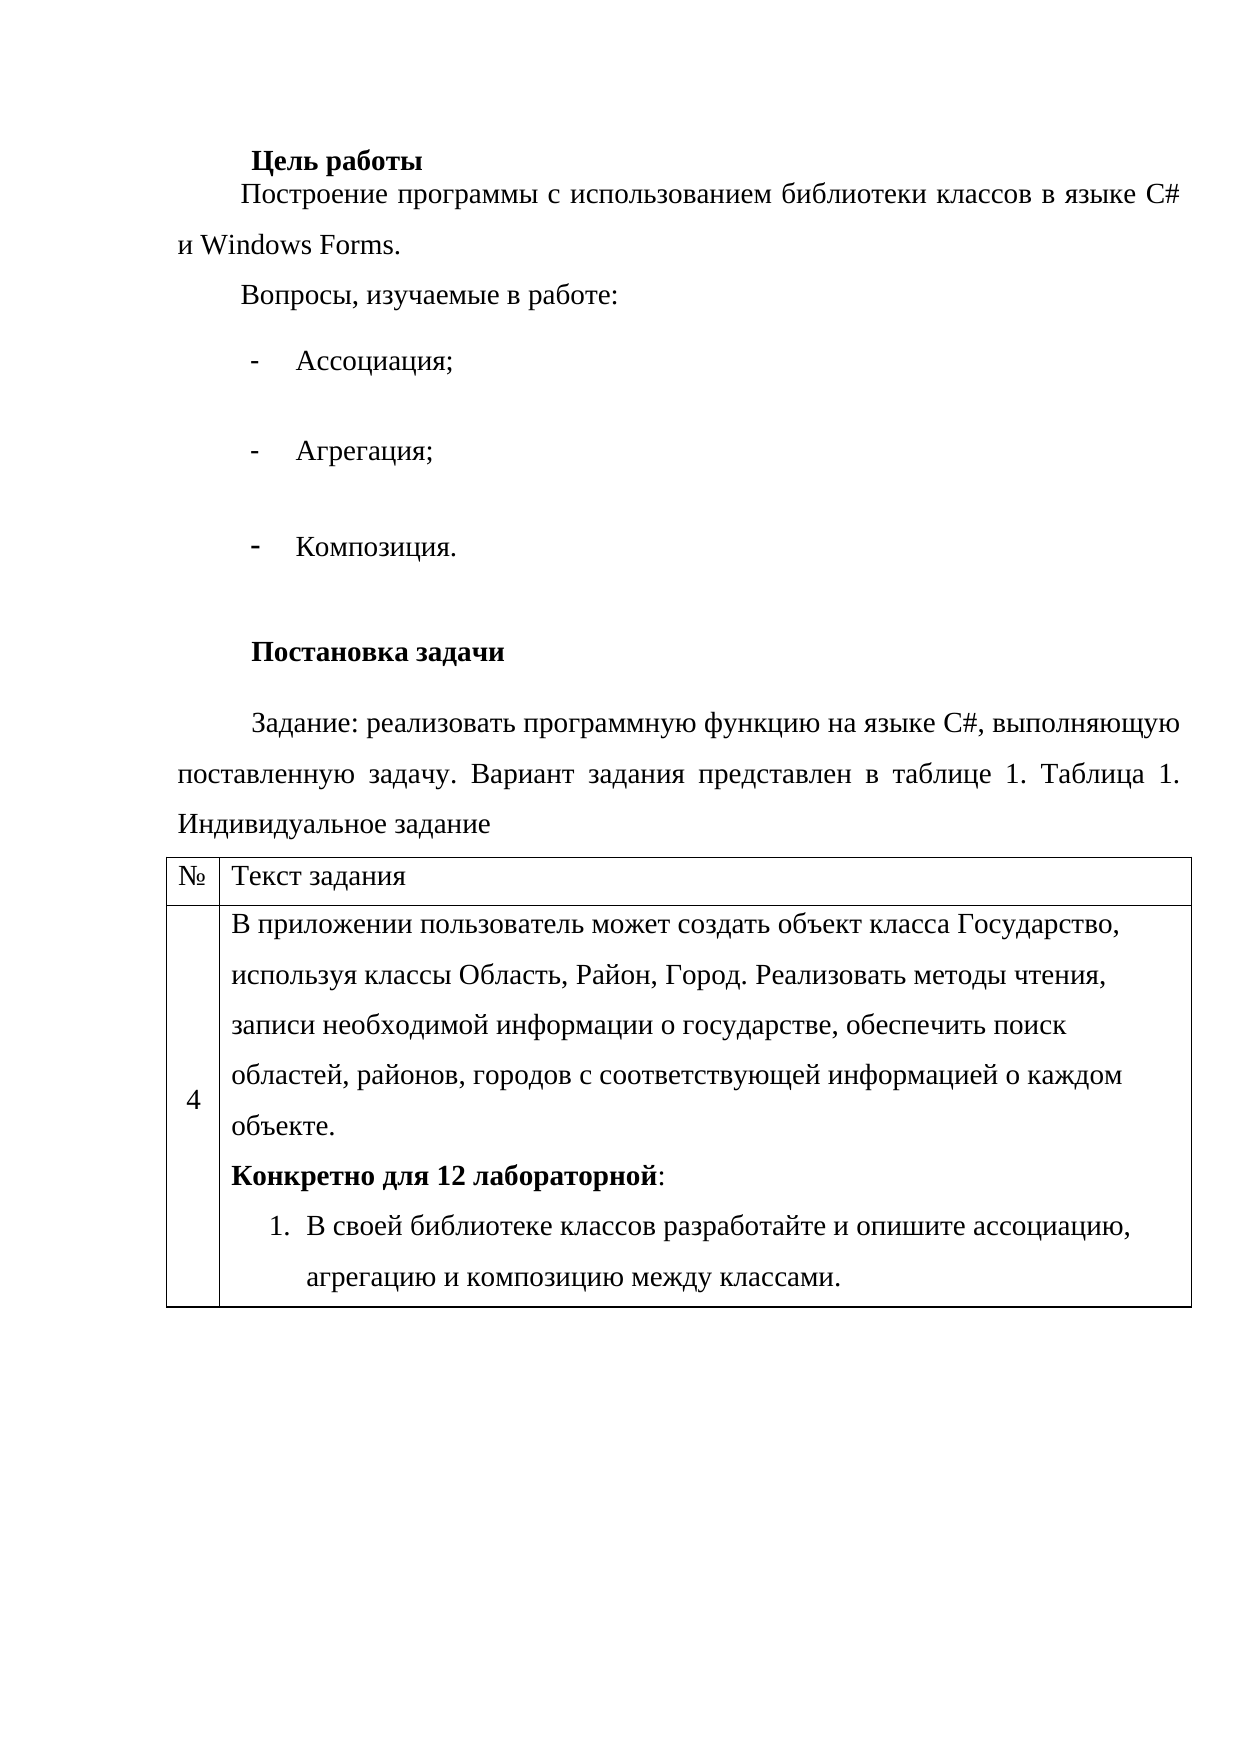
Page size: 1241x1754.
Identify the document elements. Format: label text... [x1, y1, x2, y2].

table_header № [167, 858, 219, 905]
subtitle Постановка задачи [177, 634, 1181, 668]
list Агрегация; [250, 417, 1181, 477]
text Вопросы, изучаемые в работе: [177, 277, 1181, 311]
list Композиция. [250, 507, 1181, 575]
table_cell В приложении пользователь может создать объект класса Государство, используя классы Область, Район, Город. Реализовать методы чтения, записи необходимой информации о государстве, обеспечить поиск областей, районов, городов с соответствующей информацией о каждом объекте. Конкретно для 12 лабораторной: В своей библиотеке классов разработайте и опишите ассоциацию, агрегацию и композицию между классами. [220, 906, 1191, 1306]
subtitle Цель работы [177, 143, 1181, 177]
text Построение программы с использованием библиотеки классов в языке C# и Windows Forms. [177, 177, 1181, 261]
text Задание: реализовать программную функцию на языке C#, выполняющую поставленную задачу. Вариант задания представлен в таблице 1. Таблица 1. Индивидуальное задание [177, 706, 1181, 840]
table_cell 4 [167, 906, 219, 1306]
table_header Текст задания [220, 858, 1191, 905]
list Ассоциация; [250, 328, 1181, 387]
